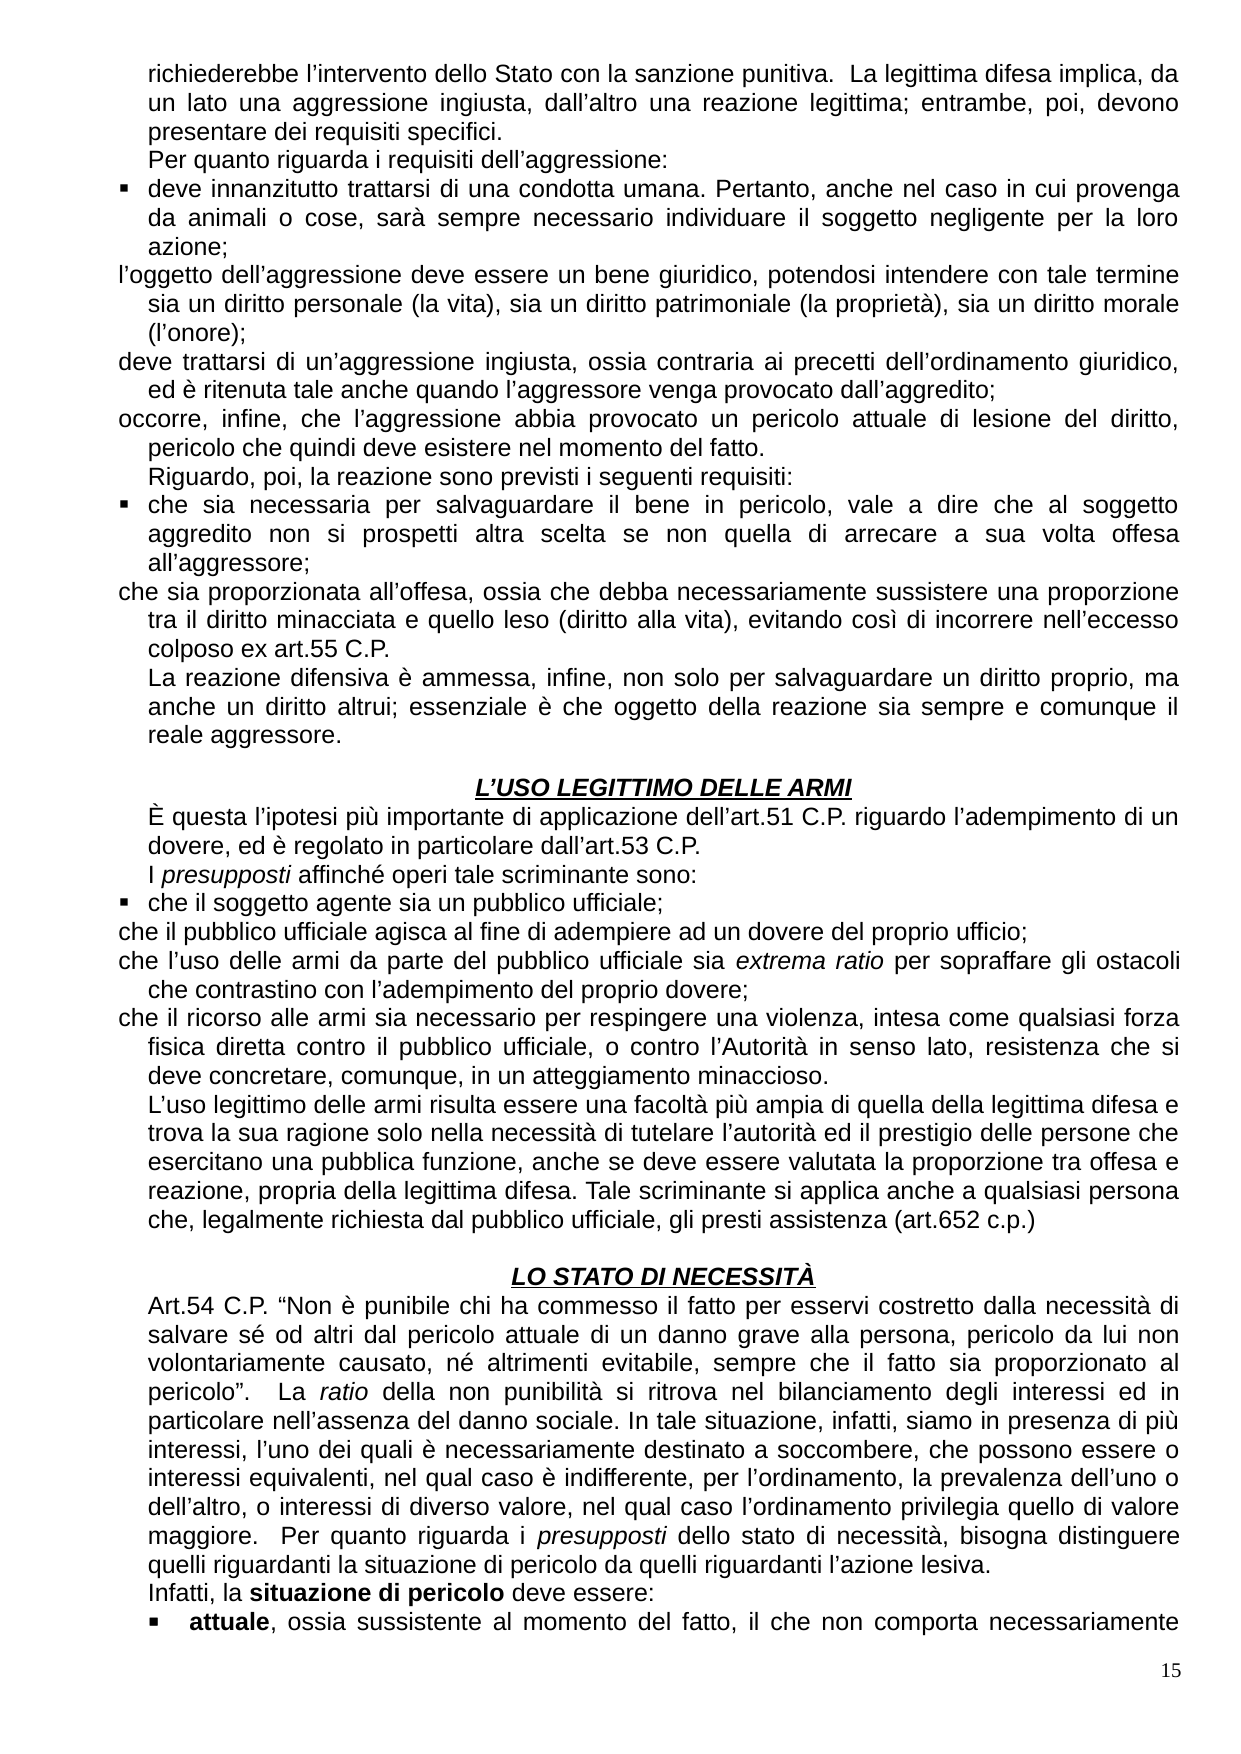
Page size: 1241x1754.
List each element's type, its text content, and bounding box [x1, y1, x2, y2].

text occorre, infine, che l’aggressione abbia provocato un pericolo attuale di lesione del diritto, pericolo che quindi deve esistere nel momento del fatto. [118, 404, 1181, 462]
list deve innanzitutto trattarsi di una condotta umana. Pertanto, anche nel caso in cui provenga da animali o cose, sarà sempre necessario individuare il soggetto negligente per la loro azione; [118, 174, 1181, 260]
text È questa l’ipotesi più importante di applicazione dell’art.51 C.P. riguardo l’adempimento di un dovere, ed è regolato in particolare dall’art.53 C.P. [148, 802, 1181, 859]
text Riguardo, poi, la reazione sono previsti i seguenti requisiti: [148, 462, 1181, 490]
text LO STATO DI NECESSITÀ [148, 1262, 1181, 1291]
text I presupposti affinché operi tale scriminante sono: [148, 859, 1181, 888]
text che sia proporzionata all’offesa, ossia che debba necessariamente sussistere una proporzione tra il diritto minacciata e quello leso (diritto alla vita), evitando così di incorrere nell’eccesso colposo ex art.55 C.P. [118, 577, 1181, 663]
text Per quanto riguarda i requisiti dell’aggressione: [148, 145, 1181, 174]
list che il soggetto agente sia un pubblico ufficiale; [118, 888, 1181, 917]
text L’uso legittimo delle armi risulta essere una facoltà più ampia di quella della legittima difesa e trova la sua ragione solo nella necessità di tutelare l’autorità ed il prestigio delle persone che esercitano una pubblica funzione, anche se deve essere valutata la proporzione tra offesa e reazione, propria della legittima difesa. Tale scriminante si applica anche a qualsiasi persona che, legalmente richiesta dal pubblico ufficiale, gli presti assistenza (art.652 c.p.) [148, 1090, 1181, 1233]
text che il ricorso alle armi sia necessario per respingere una violenza, intesa come qualsiasi forza fisica diretta contro il pubblico ufficiale, o contro l’Autorità in senso lato, resistenza che si deve concretare, comunque, in un atteggiamento minaccioso. [118, 1003, 1181, 1090]
text L’USO LEGITTIMO DELLE ARMI [148, 773, 1181, 802]
text Art.54 C.P. “Non è punibile chi ha commesso il fatto per esservi costretto dalla necessità di salvare sé od altri dal pericolo attuale di un danno grave alla persona, pericolo da lui non volontariamente causato, né altrimenti evitabile, sempre che il fatto sia proporzionato al pericolo”. La ratio della non punibilità si ritrova nel bilanciamento degli interessi ed in particolare nell’assenza del danno sociale. In tale situazione, infatti, siamo in presenza di più interessi, l’uno dei quali è necessariamente destinato a soccombere, che possono essere o interessi equivalenti, nel qual caso è indifferente, per l’ordinamento, la prevalenza dell’uno o dell’altro, o interessi di diverso valore, nel qual caso l’ordinamento privilegia quello di valore maggiore. Per quanto riguarda i presupposti dello stato di necessità, bisogna distinguere quelli riguardanti la situazione di pericolo da quelli riguardanti l’azione lesiva. [148, 1291, 1181, 1578]
text Infatti, la situazione di pericolo deve essere: [148, 1578, 1181, 1607]
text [148, 59, 1181, 145]
text che il pubblico ufficiale agisca al fine di adempiere ad un dovere del proprio ufficio; [118, 917, 1181, 946]
list che sia necessaria per salvaguardare il bene in pericolo, vale a dire che al soggetto aggredito non si prospetti altra scelta se non quella di arrecare a sua volta offesa all’aggressore; [118, 490, 1181, 577]
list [148, 1607, 1181, 1636]
text deve trattarsi di un’aggressione ingiusta, ossia contraria ai precetti dell’ordinamento giuridico, ed è ritenuta tale anche quando l’aggressore venga provocato dall’aggredito; [118, 347, 1181, 404]
text l’oggetto dell’aggressione deve essere un bene giuridico, potendosi intendere con tale termine sia un diritto personale (la vita), sia un diritto patrimoniale (la proprietà), sia un diritto morale (l’onore); [118, 260, 1181, 347]
text La reazione difensiva è ammessa, infine, non solo per salvaguardare un diritto proprio, ma anche un diritto altrui; essenziale è che oggetto della reazione sia sempre e comunque il reale aggressore. [148, 663, 1181, 749]
text che l’uso delle armi da parte del pubblico ufficiale sia extrema ratio per sopraffare gli ostacoli che contrastino con l’adempimento del proprio dovere; [118, 946, 1181, 1003]
